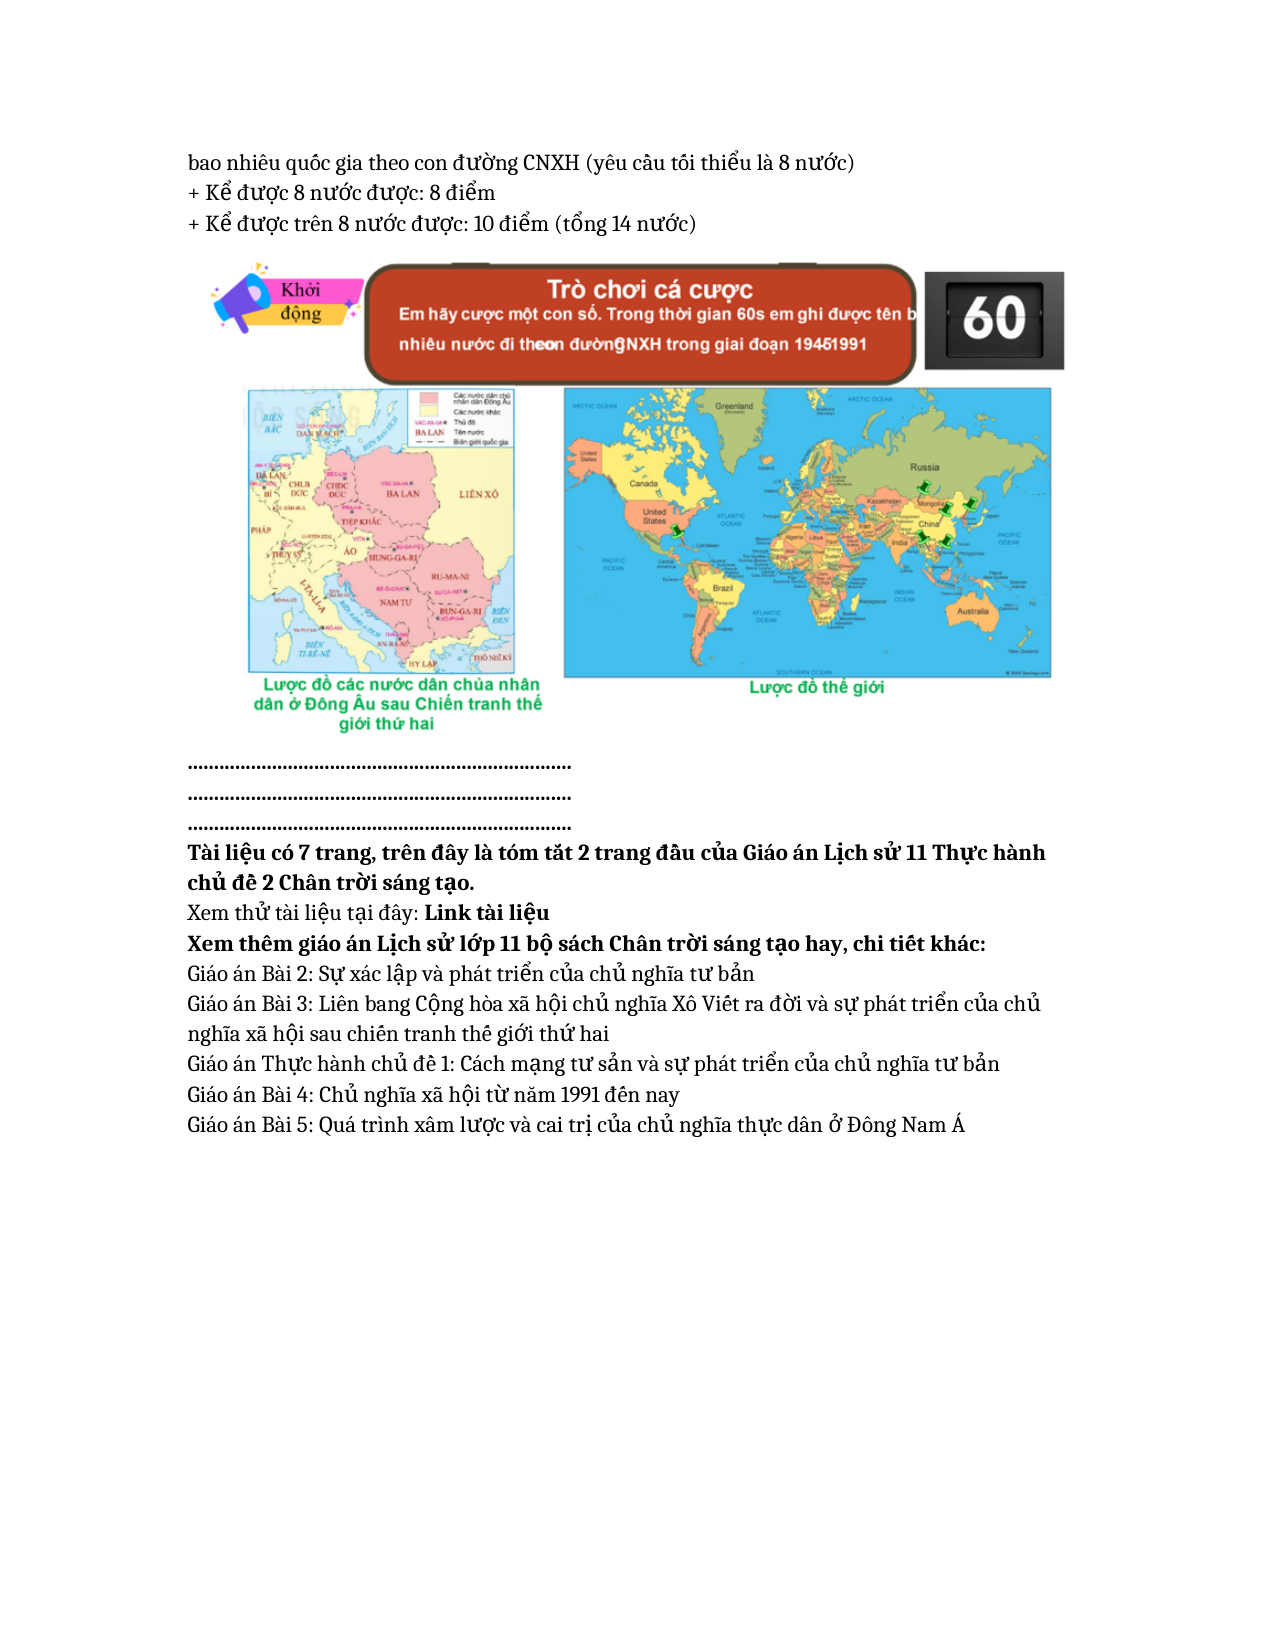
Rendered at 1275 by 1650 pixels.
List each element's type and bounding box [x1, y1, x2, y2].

text [187, 150, 1087, 1168]
picture [206, 240, 1074, 746]
